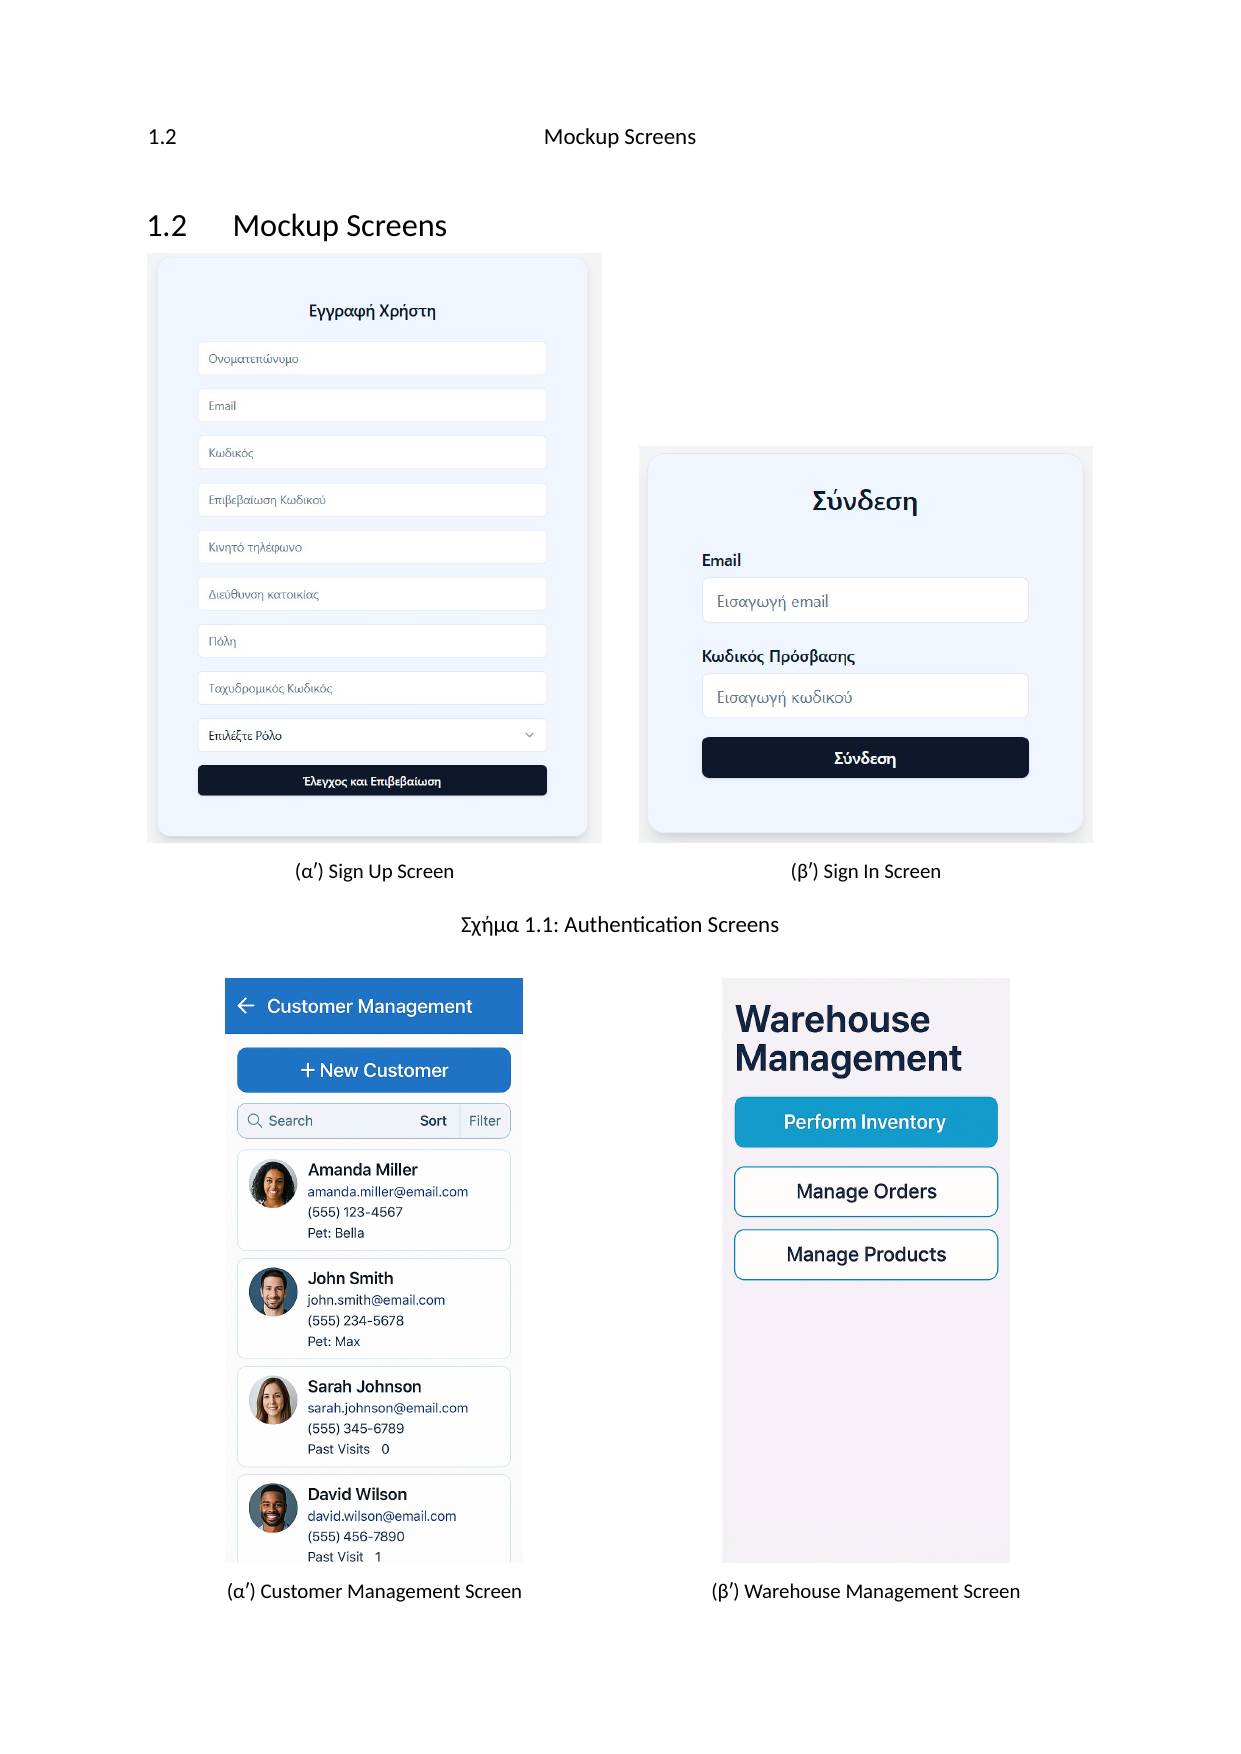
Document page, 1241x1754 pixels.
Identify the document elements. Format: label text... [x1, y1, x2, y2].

picture [639, 446, 1093, 843]
picture [722, 978, 1010, 1563]
text Σχήμα 1.1: Authentication Screens [212, 910, 1028, 938]
subtitle 1.2 Mockup Screens [146, 204, 1093, 244]
text (αʹ) Sign Up Screen (βʹ) Sign In Screen [148, 859, 1093, 884]
picture [225, 978, 523, 1563]
text (αʹ) Customer Management Screen (βʹ) Warehouse Management Screen [148, 1578, 1093, 1604]
picture [147, 253, 602, 843]
text 1.2 Mockup Screens [148, 122, 1093, 150]
